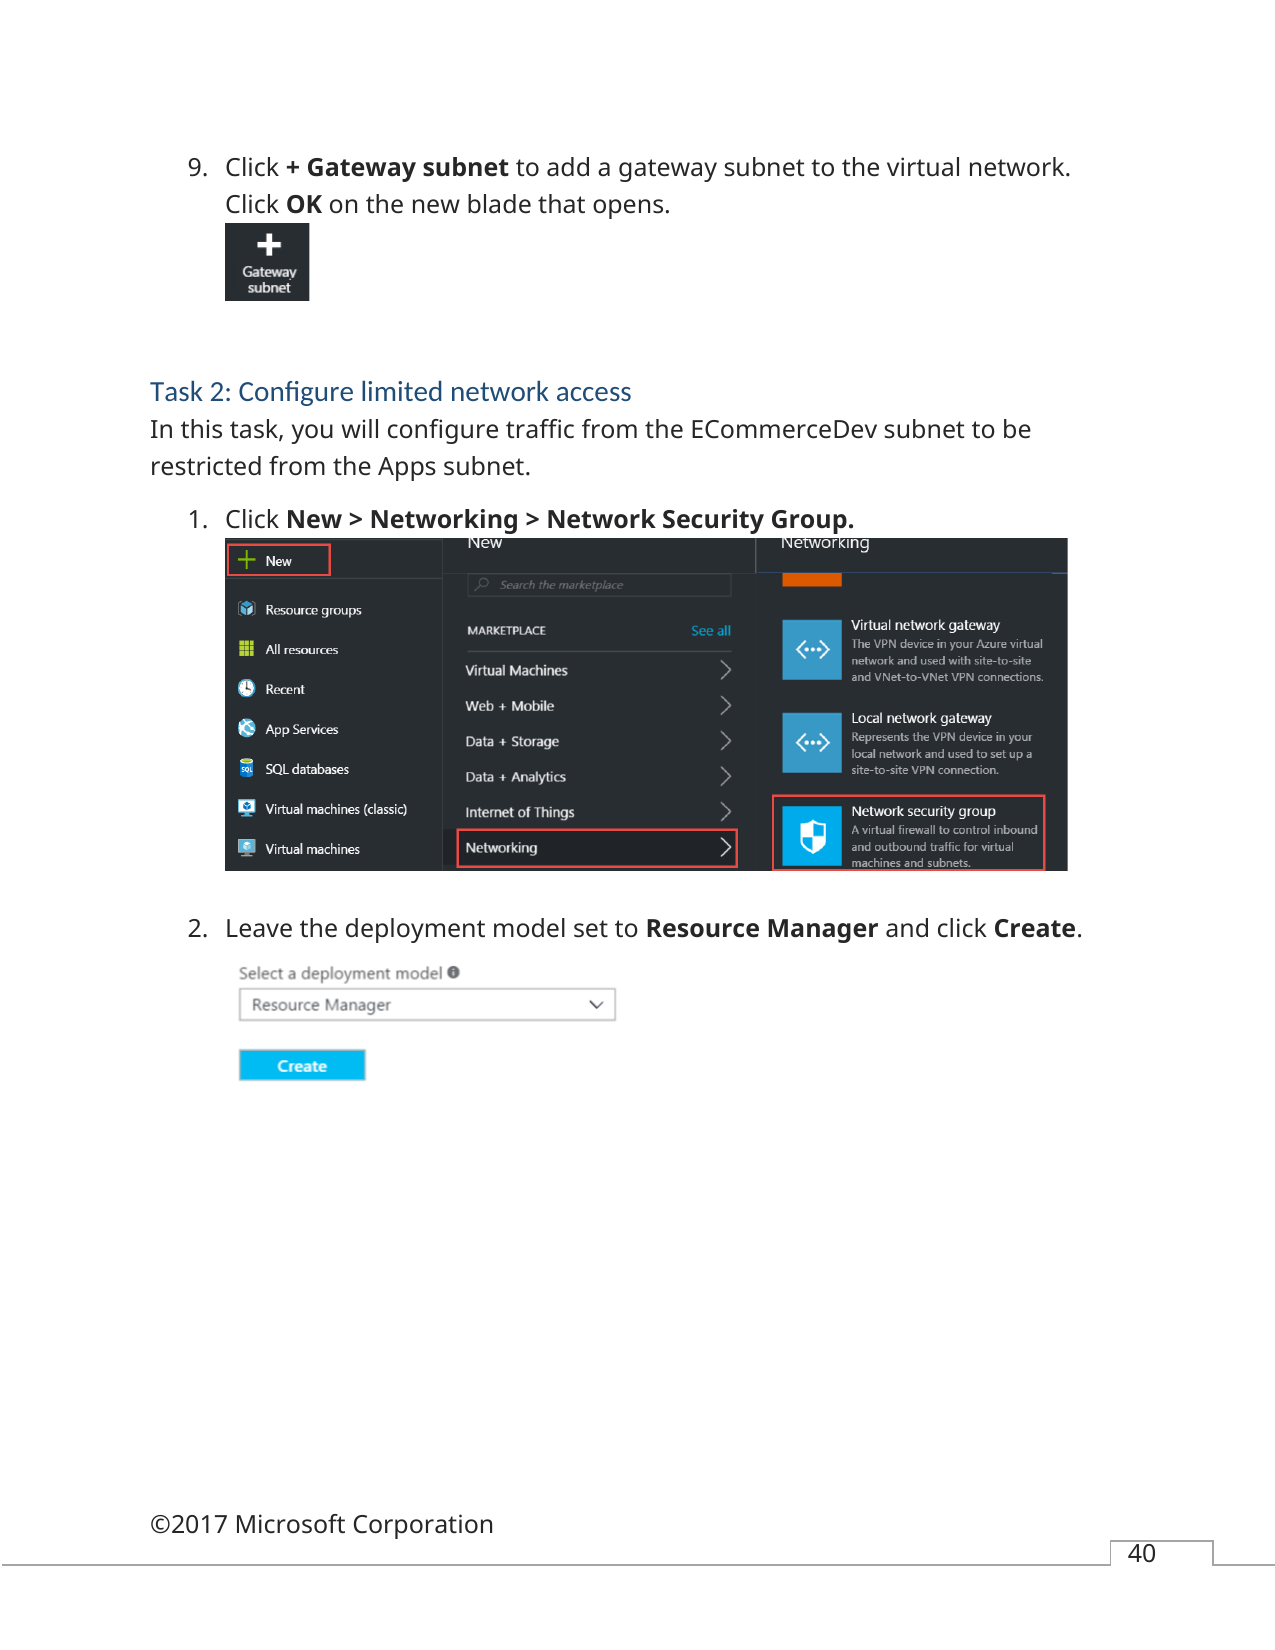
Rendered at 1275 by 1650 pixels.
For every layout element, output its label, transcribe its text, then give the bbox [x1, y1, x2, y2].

subtitle Task 2: Configure limited network access [150, 373, 1125, 409]
list Leave the deployment model set to Resource Manager and click Create. [187, 910, 1125, 944]
list Click New > Networking > Network Security Group. [187, 502, 1125, 536]
picture [225, 538, 1068, 871]
picture [225, 223, 310, 301]
text In this task, you will configure traffic from the ECommerceDev subnet to be restricted from the Apps subnet. [150, 412, 1125, 483]
list Click + Gateway subnet to add a gateway subnet to the virtual network. Click OK on the new blade that opens. [187, 150, 1125, 221]
picture [225, 947, 638, 1097]
